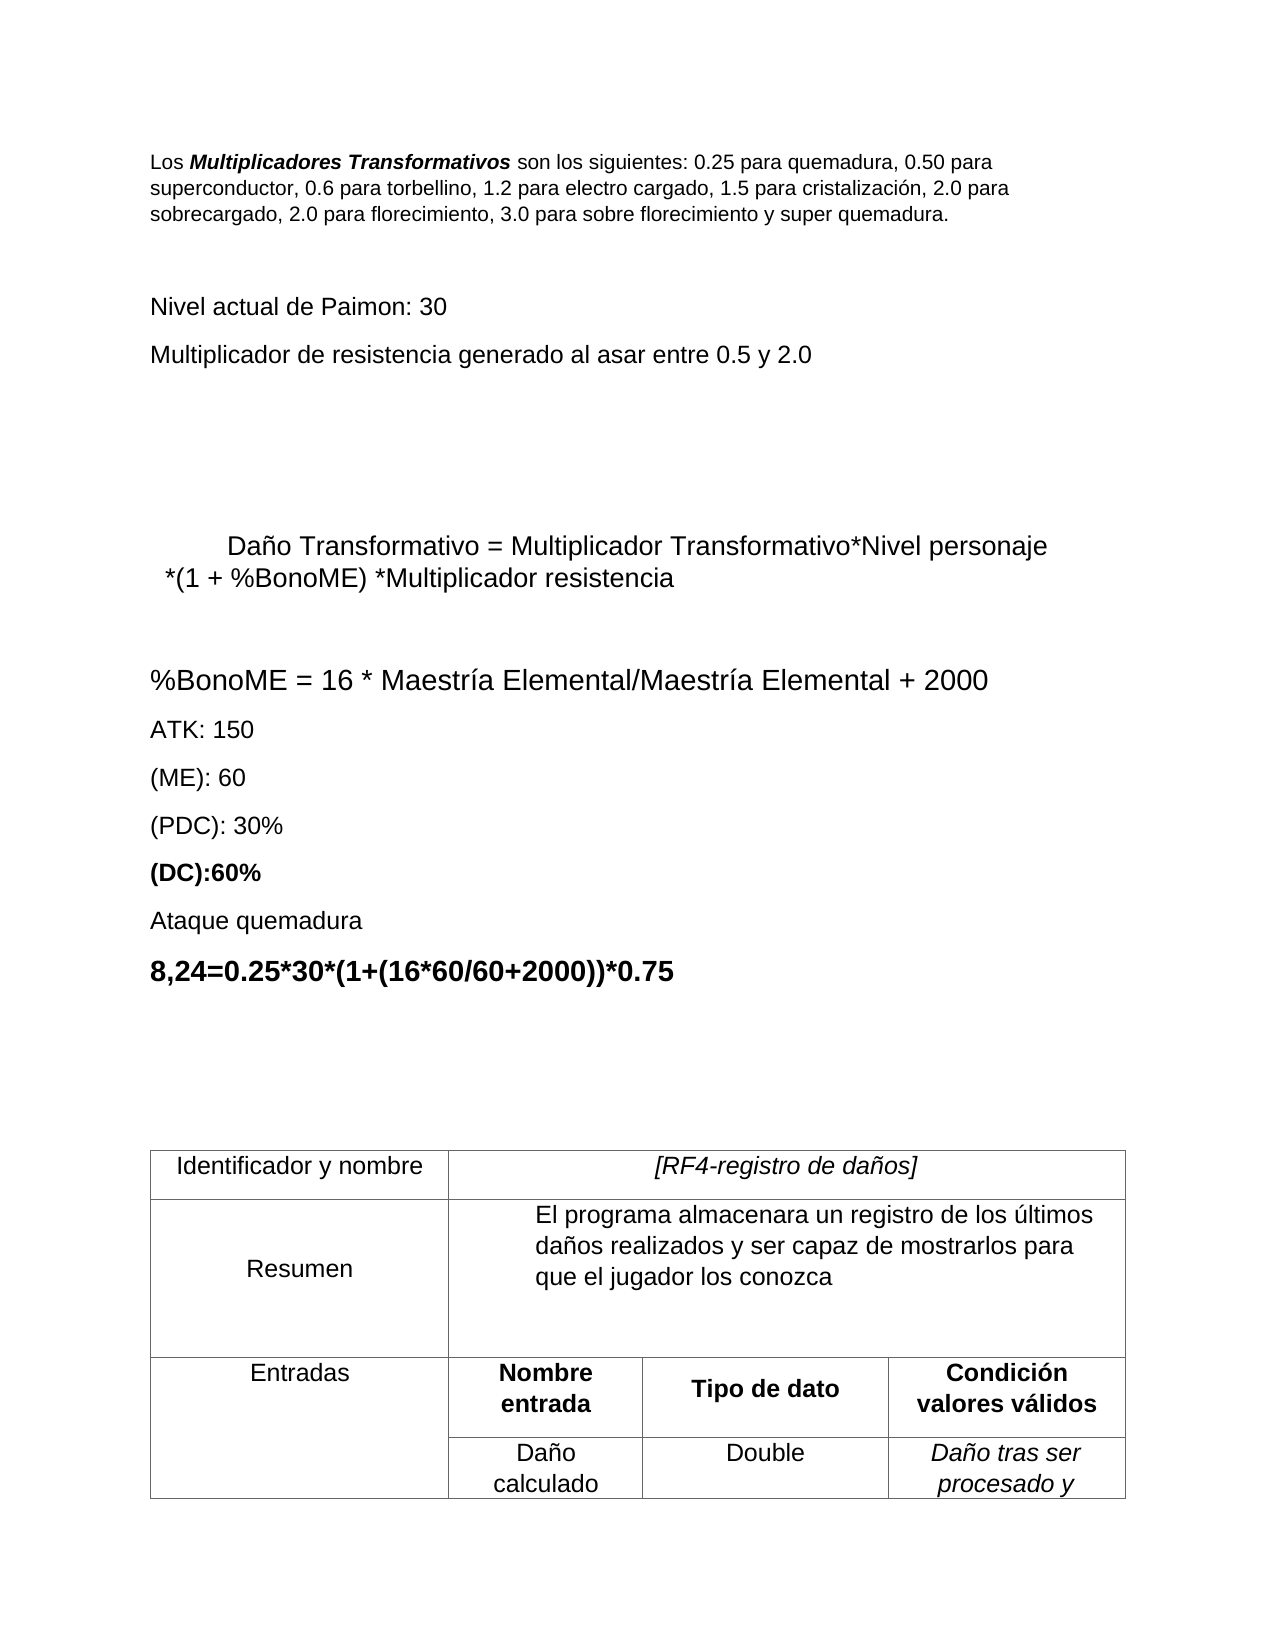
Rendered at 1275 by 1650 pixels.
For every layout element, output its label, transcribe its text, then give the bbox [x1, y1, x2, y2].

table_cell Double [643, 1438, 888, 1498]
text Nivel actual de Paimon: 30 [150, 292, 1125, 321]
text %BonoME = 16 * Maestría Elemental/Maestría Elemental + 2000 [150, 662, 1125, 696]
table_cell Tipo de dato [643, 1358, 888, 1437]
text Los Multiplicadores Transformativos son los siguientes: 0.25 para quemadura, 0.50 para superconductor, 0.6 para torbellino, 1.2 para electro cargado, 1.5 para cristalización, 2.0 para sobrecargado, 2.0 para florecimiento, 3.0 para sobre florecimiento y super quemadura. [150, 150, 1125, 226]
table_cell Condición valores válidos [889, 1358, 1125, 1437]
text (ME): 60 [150, 763, 1125, 792]
table_cell Daño calculado [449, 1438, 642, 1498]
text Ataque quemadura [150, 906, 1125, 935]
text 8,24=0.25*30*(1+(16*60/60+2000))*0.75 [150, 954, 1125, 987]
table_header Identificador y nombre [151, 1151, 448, 1198]
text (PDC): 30% [150, 811, 1125, 839]
table_cell Nombre entrada [449, 1358, 642, 1437]
text Multiplicador de resistencia generado al asar entre 0.5 y 2.0 [150, 339, 1125, 368]
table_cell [889, 1438, 1125, 1498]
table_cell Entradas [151, 1358, 448, 1498]
table_cell El programa almacenara un registro de los últimos daños realizados y ser capaz de mostrarlos para que el jugador los conozca [449, 1200, 1125, 1357]
text Daño Transformativo = Multiplicador Transformativo*Nivel personaje [150, 530, 1125, 562]
text *(1 + %BonoME) *Multiplicador resistencia [150, 562, 1125, 593]
text ATK: 150 [150, 715, 1125, 744]
table_header [RF4-registro de daños] [449, 1151, 1125, 1198]
table_cell Resumen [151, 1200, 448, 1357]
text (DC):60% [150, 858, 1125, 887]
